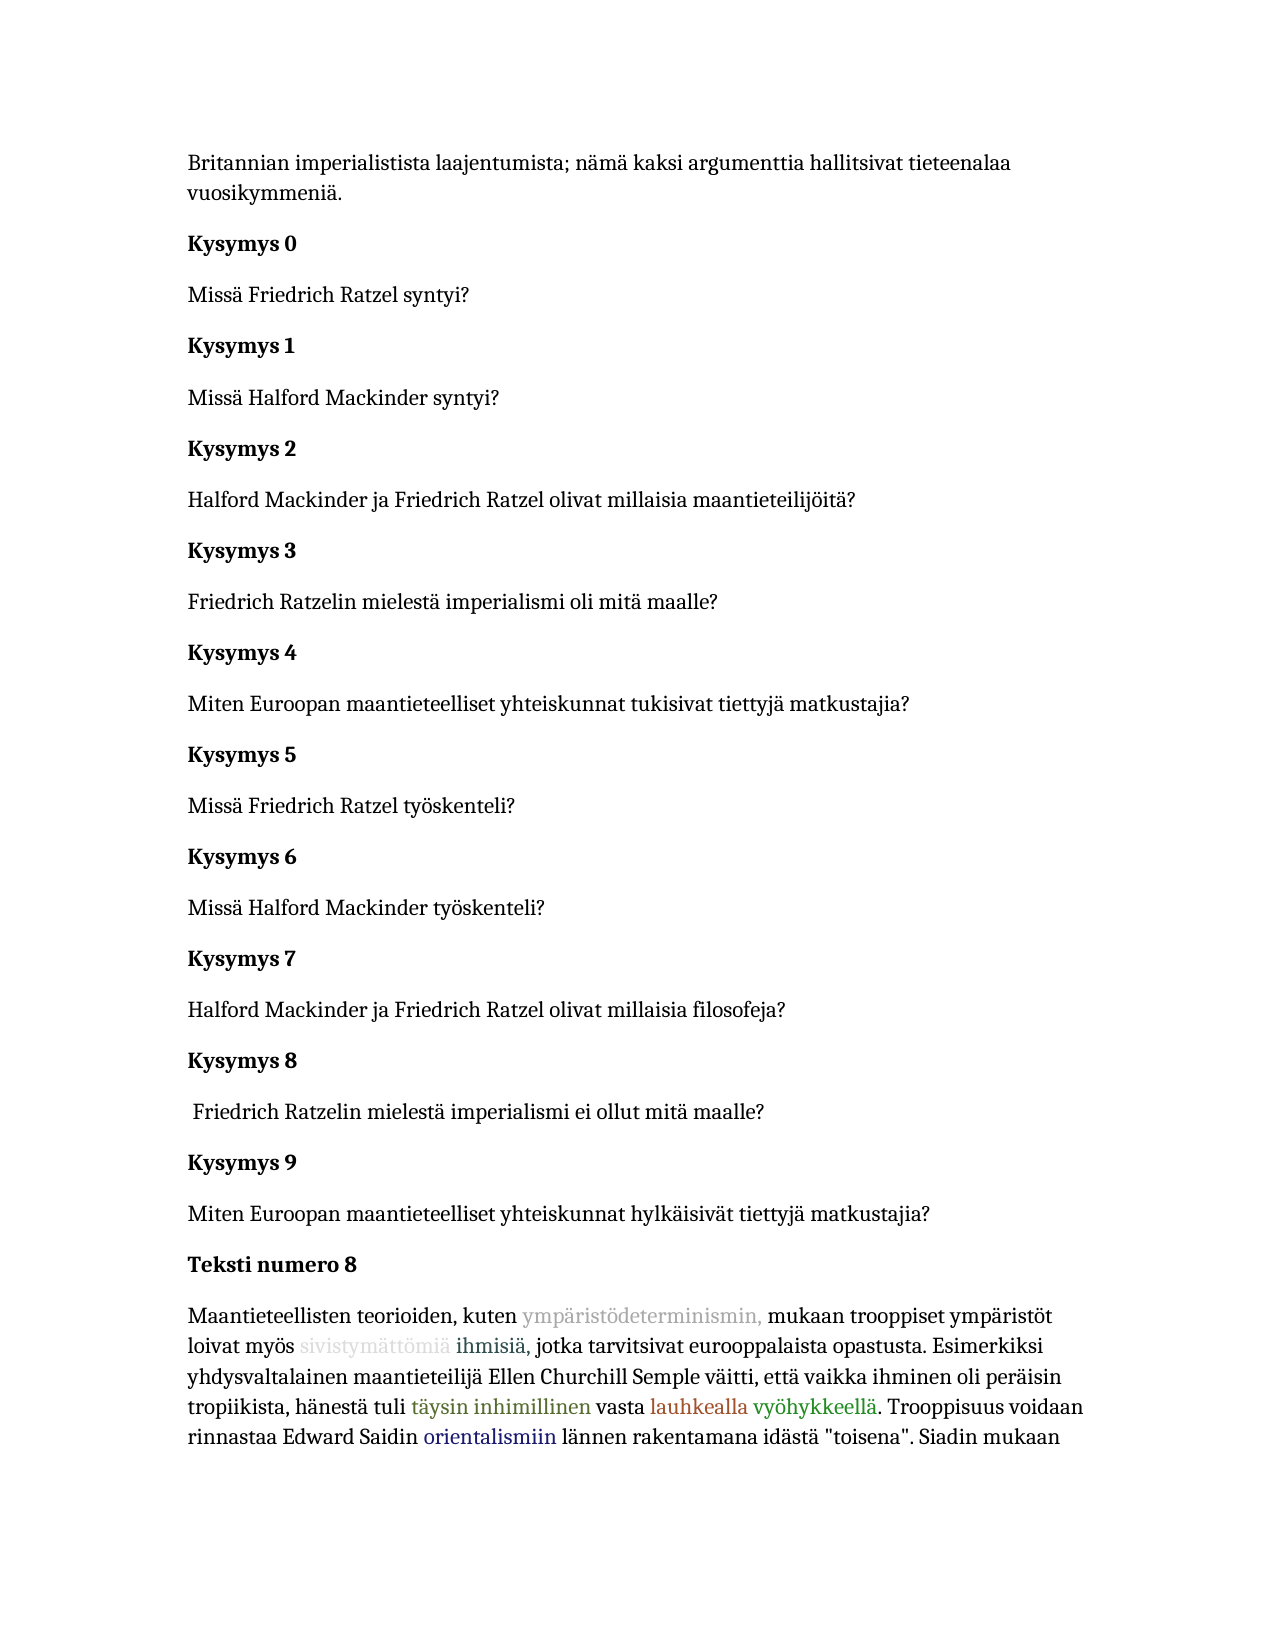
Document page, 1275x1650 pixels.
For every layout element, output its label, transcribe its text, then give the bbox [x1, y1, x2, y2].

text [187, 150, 1087, 207]
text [187, 1303, 1087, 1450]
text Miten Euroopan maantieteelliset yhteiskunnat hylkäisivät tiettyjä matkustajia? [187, 1201, 1087, 1227]
text Kysymys 1 [187, 333, 1087, 360]
text Kysymys 8 [187, 1048, 1087, 1074]
text Kysymys 0 [187, 231, 1087, 258]
text Halford Mackinder ja Friedrich Ratzel olivat millaisia maantieteilijöitä? [187, 486, 1087, 513]
text Missä Halford Mackinder työskenteli? [187, 895, 1087, 921]
text Missä Halford Mackinder syntyi? [187, 384, 1087, 411]
text Kysymys 3 [187, 537, 1087, 564]
text Halford Mackinder ja Friedrich Ratzel olivat millaisia filosofeja? [187, 997, 1087, 1023]
text Kysymys 4 [187, 639, 1087, 666]
text Friedrich Ratzelin mielestä imperialismi ei ollut mitä maalle? [187, 1099, 1087, 1125]
text Kysymys 9 [187, 1150, 1087, 1176]
text Kysymys 6 [187, 844, 1087, 870]
text Teksti numero 8 [187, 1252, 1087, 1278]
text Kysymys 7 [187, 946, 1087, 972]
text Missä Friedrich Ratzel syntyi? [187, 282, 1087, 309]
text Kysymys 2 [187, 435, 1087, 462]
text Friedrich Ratzelin mielestä imperialismi oli mitä maalle? [187, 588, 1087, 615]
text Miten Euroopan maantieteelliset yhteiskunnat tukisivat tiettyjä matkustajia? [187, 691, 1087, 717]
text Kysymys 5 [187, 742, 1087, 768]
text Missä Friedrich Ratzel työskenteli? [187, 793, 1087, 819]
